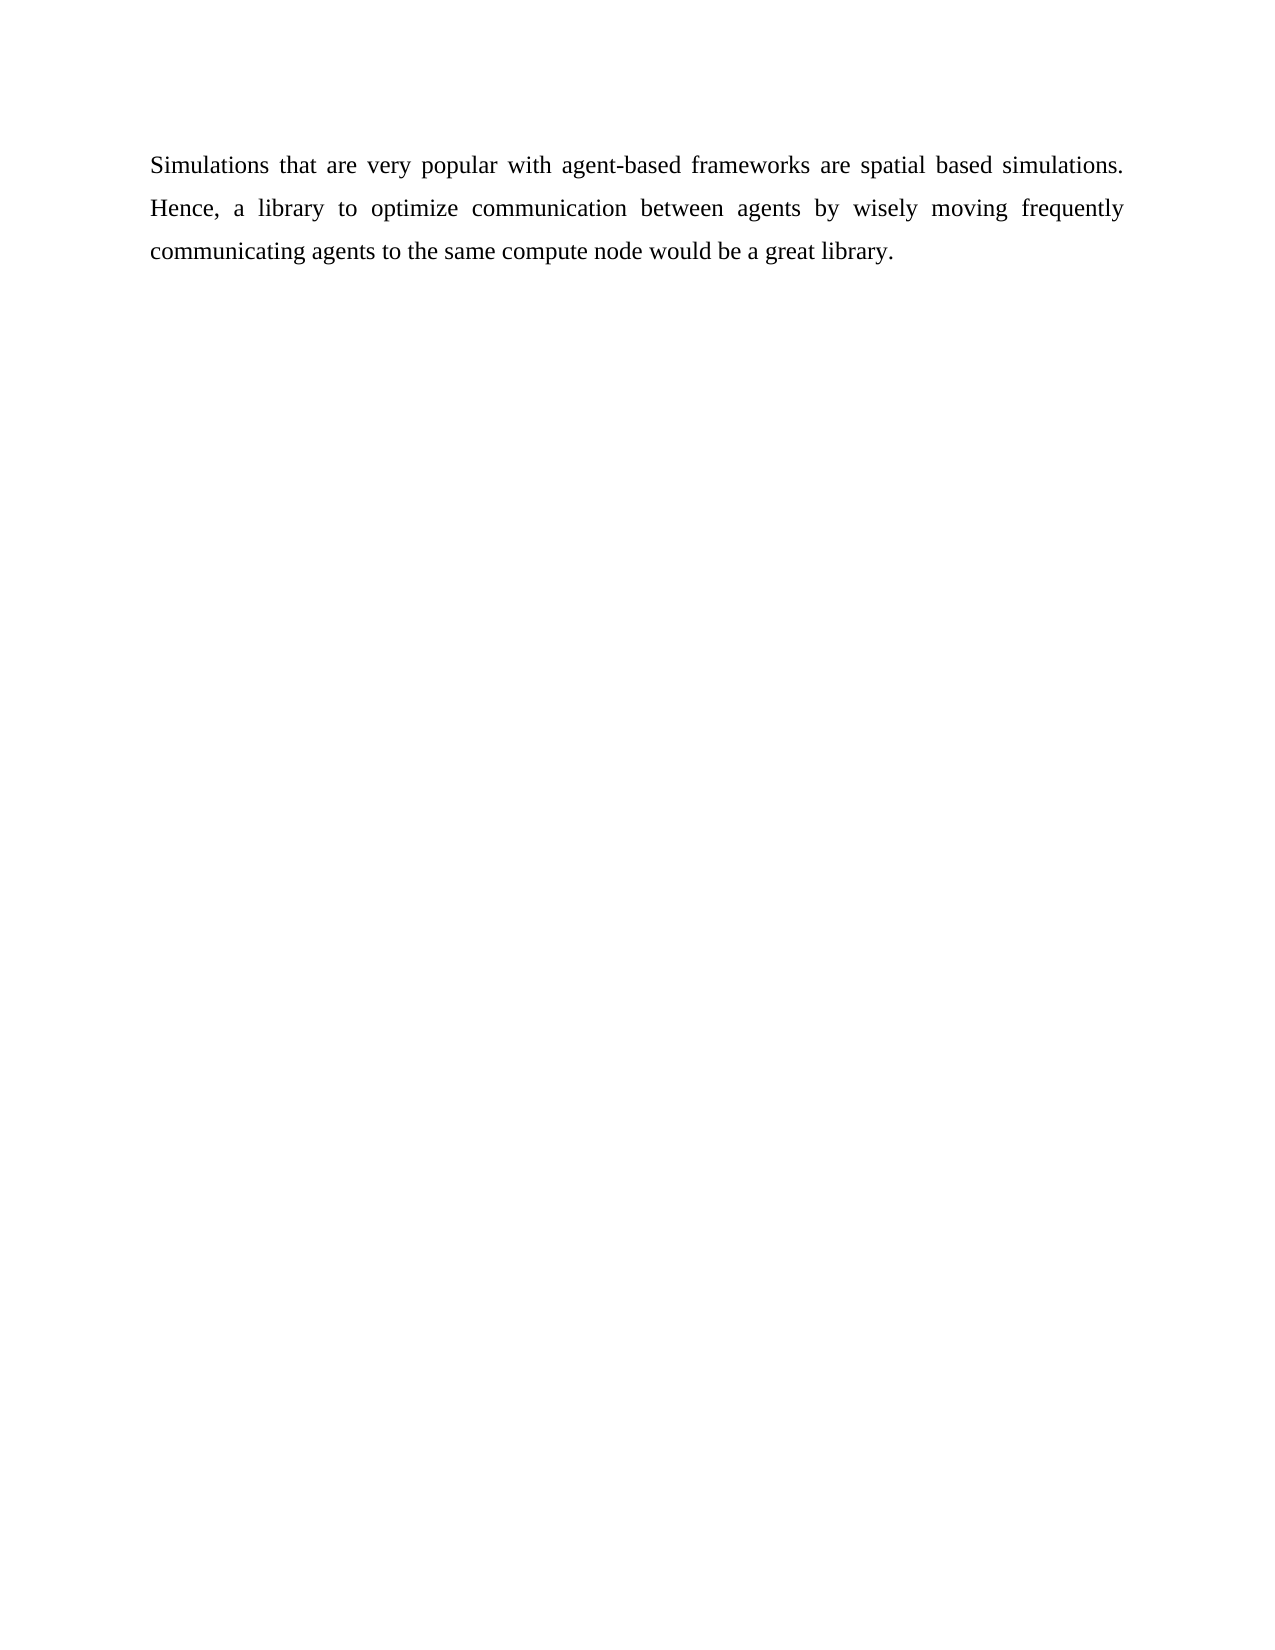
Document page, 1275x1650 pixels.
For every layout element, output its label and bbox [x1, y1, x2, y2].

text [150, 150, 1125, 265]
